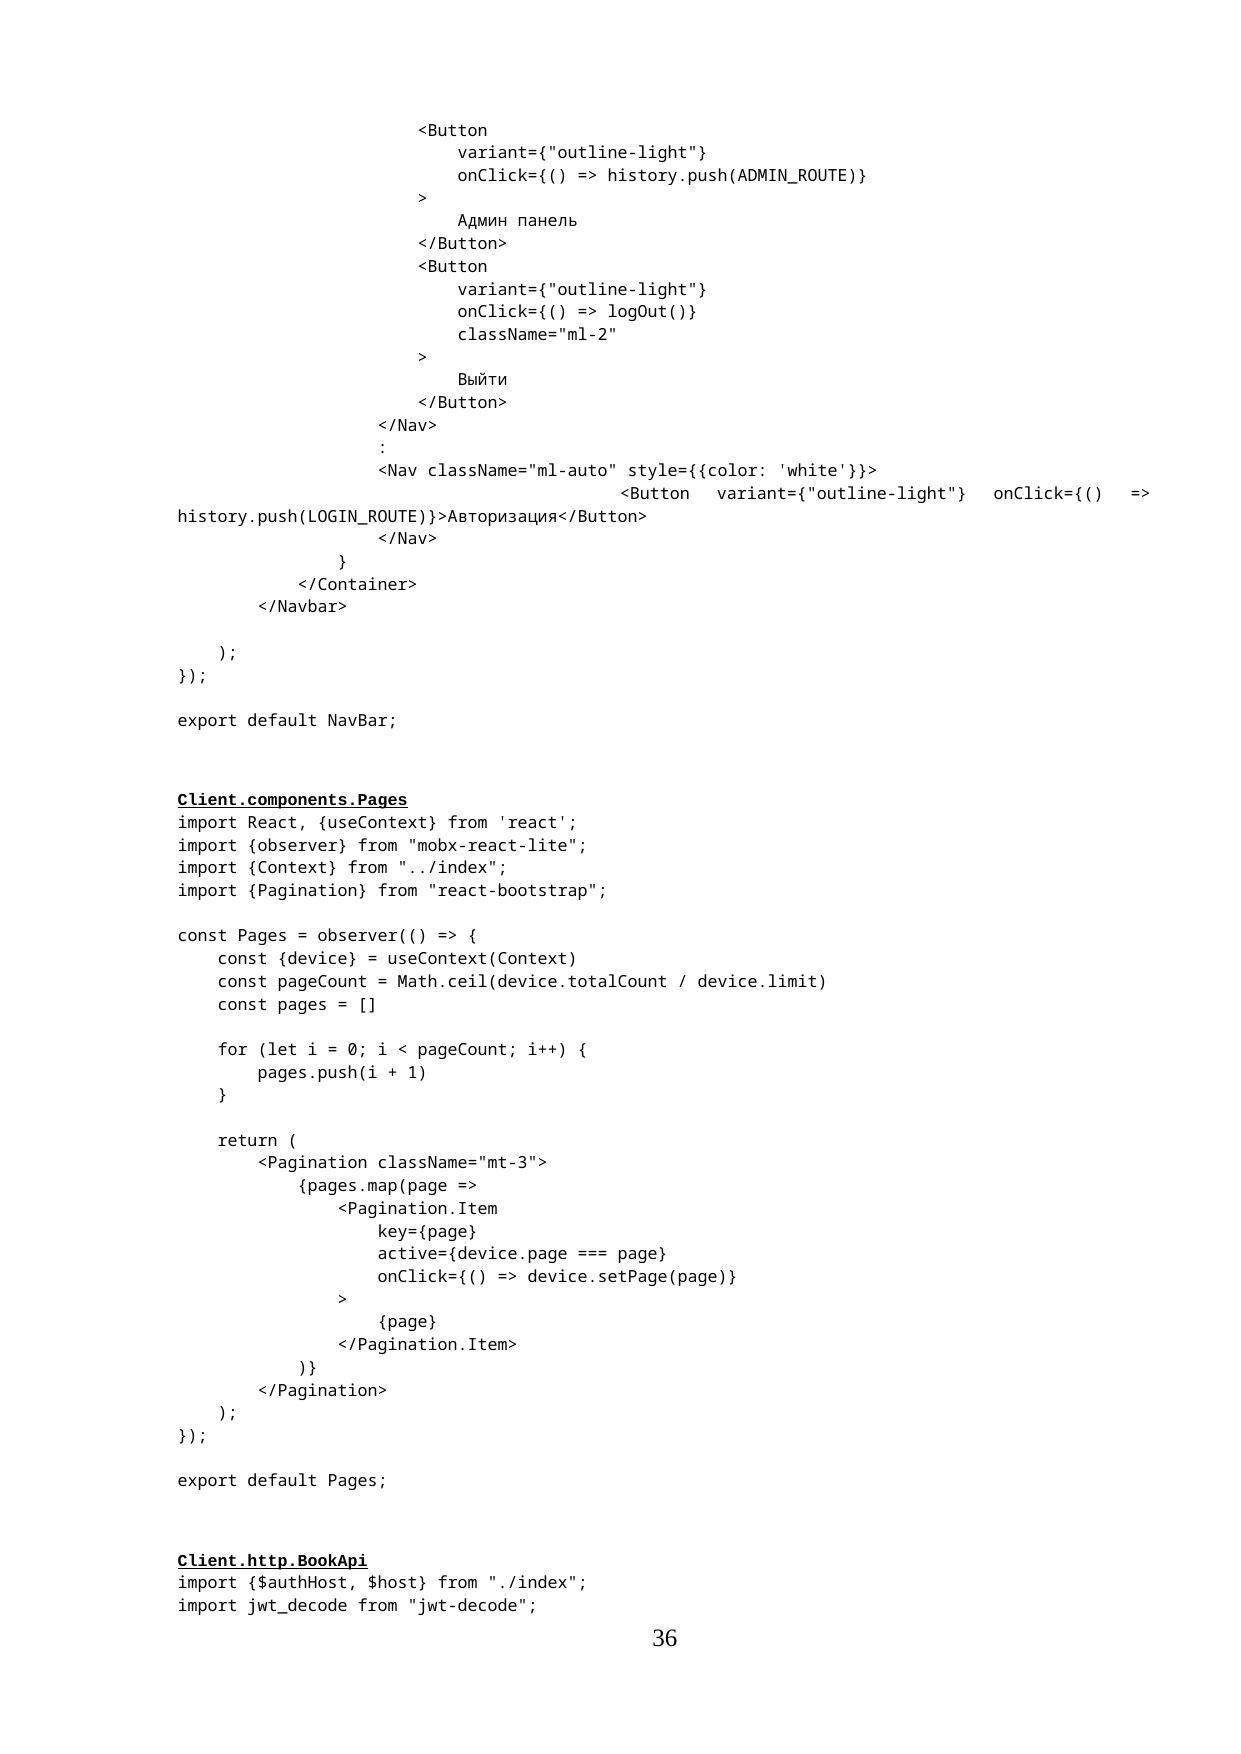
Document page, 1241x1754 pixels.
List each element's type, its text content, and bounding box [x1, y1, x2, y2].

text : [177, 436, 1152, 459]
text Client.components.Pages [177, 792, 1152, 811]
text const {device} = useContext(Context) [177, 947, 1152, 969]
text onClick={() => device.setPage(page)} [177, 1265, 1152, 1287]
text import React, {useContext} from 'react'; [177, 811, 1152, 833]
text ); [177, 640, 1152, 663]
text </Button> [177, 232, 1152, 254]
text </Pagination.Item> [177, 1333, 1152, 1356]
text <Nav className="ml-auto" style={{color: 'white'}}> [177, 459, 1152, 481]
text </Button> [177, 391, 1152, 413]
text } [177, 1083, 1152, 1106]
text <Button [177, 118, 1152, 141]
text const Pages = observer(() => { [177, 924, 1152, 947]
text className="ml-2" [177, 322, 1152, 345]
text import {observer} from "mobx-react-lite"; [177, 833, 1152, 856]
text const pages = [] [177, 992, 1152, 1015]
text import {Context} from "../index"; [177, 856, 1152, 879]
text <Pagination.Item [177, 1197, 1152, 1219]
text </Nav> [177, 413, 1152, 436]
text ); [177, 1401, 1152, 1424]
text )} [177, 1356, 1152, 1378]
text <Button [177, 254, 1152, 277]
text variant={"outline-light"} [177, 277, 1152, 300]
text import {$authHost, $host} from "./index"; [177, 1571, 1152, 1594]
text } [177, 549, 1152, 572]
text for (let i = 0; i < pageCount; i++) { [177, 1038, 1152, 1060]
text {pages.map(page => [177, 1174, 1152, 1197]
text </Nav> [177, 527, 1152, 549]
text > [177, 186, 1152, 209]
text return ( [177, 1128, 1152, 1151]
text }); [177, 1424, 1152, 1446]
text key={page} [177, 1219, 1152, 1242]
text variant={"outline-light"} [177, 141, 1152, 163]
text > [177, 1287, 1152, 1310]
text {page} [177, 1310, 1152, 1333]
text import {Pagination} from "react-bootstrap"; [177, 879, 1152, 901]
text > [177, 345, 1152, 368]
text </Navbar> [177, 595, 1152, 618]
text Выйти [177, 368, 1152, 391]
text Админ панель [177, 209, 1152, 232]
text export default Pages; [177, 1469, 1152, 1492]
text onClick={() => history.push(ADMIN_ROUTE)} [177, 163, 1152, 186]
text export default NavBar; [177, 708, 1152, 731]
text Client.http.BookApi [177, 1552, 1152, 1571]
text }); [177, 663, 1152, 686]
text </Container> [177, 572, 1152, 595]
text import jwt_decode from "jwt-decode"; [177, 1594, 1152, 1616]
text <Pagination className="mt-3"> [177, 1151, 1152, 1174]
text <Button variant={"outline-light"} onClick={() => history.push(LOGIN_ROUTE)}>Авторизация</Button> [177, 481, 1152, 527]
text const pageCount = Math.ceil(device.totalCount / device.limit) [177, 969, 1152, 992]
text pages.push(i + 1) [177, 1060, 1152, 1083]
text active={device.page === page} [177, 1242, 1152, 1265]
text </Pagination> [177, 1378, 1152, 1401]
text onClick={() => logOut()} [177, 300, 1152, 322]
